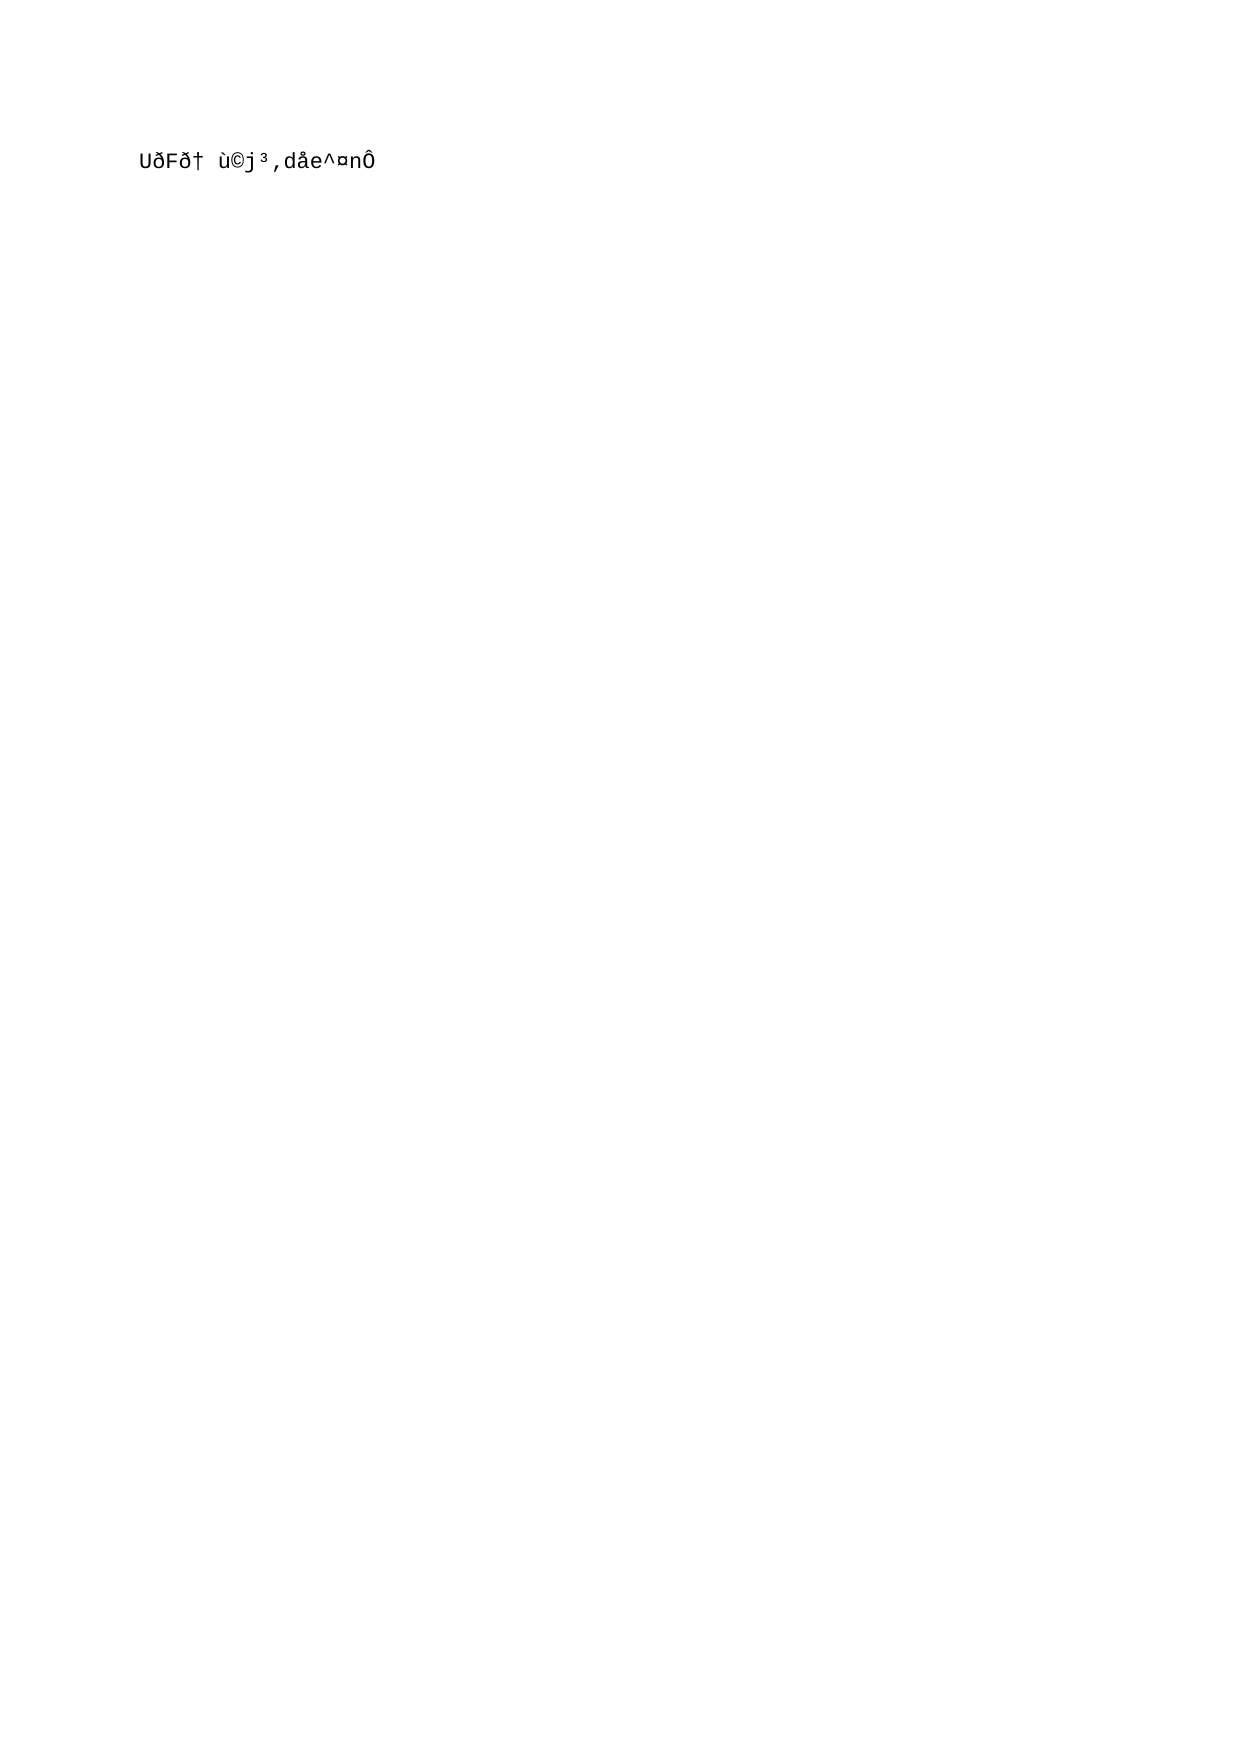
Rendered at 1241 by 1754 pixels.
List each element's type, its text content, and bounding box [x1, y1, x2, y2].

text O3Ê}WÓ\Œ£À¨ŠQµjk®éxÁpâ7¨­¡¶VW§A¼zàˆ{·=`wÐÔÑ¹¨Öý"åÓ’®{îDs5Ì„o6¼A²©)¦ED‹“‚Dñ²„nï}¨DŽm?u¢©Û‹¯¹úxÕ[gúáX÷UXXðFðV¡ñ Ì`ëaí¡KÛ$˜.ØYÀâÑ5u¬bvQ‡¬.lu&òþî¾>XC”÷õ(ß¡;)p†î âq¸ŽfÏÿ¨µM„§[®£aÆ5êÎsJú:Ú¯w˜l-sÿæ:NäDˆºúÕq ¦¥icÍÇáÀ¸„&åç’ô“2þ¥{¢$ßËª©aÚCÓ†@zÃ¡kUðFð† ù©j³‚dåe^¤nÔY³"‹˜‘vT [139, 150, 1101, 175]
